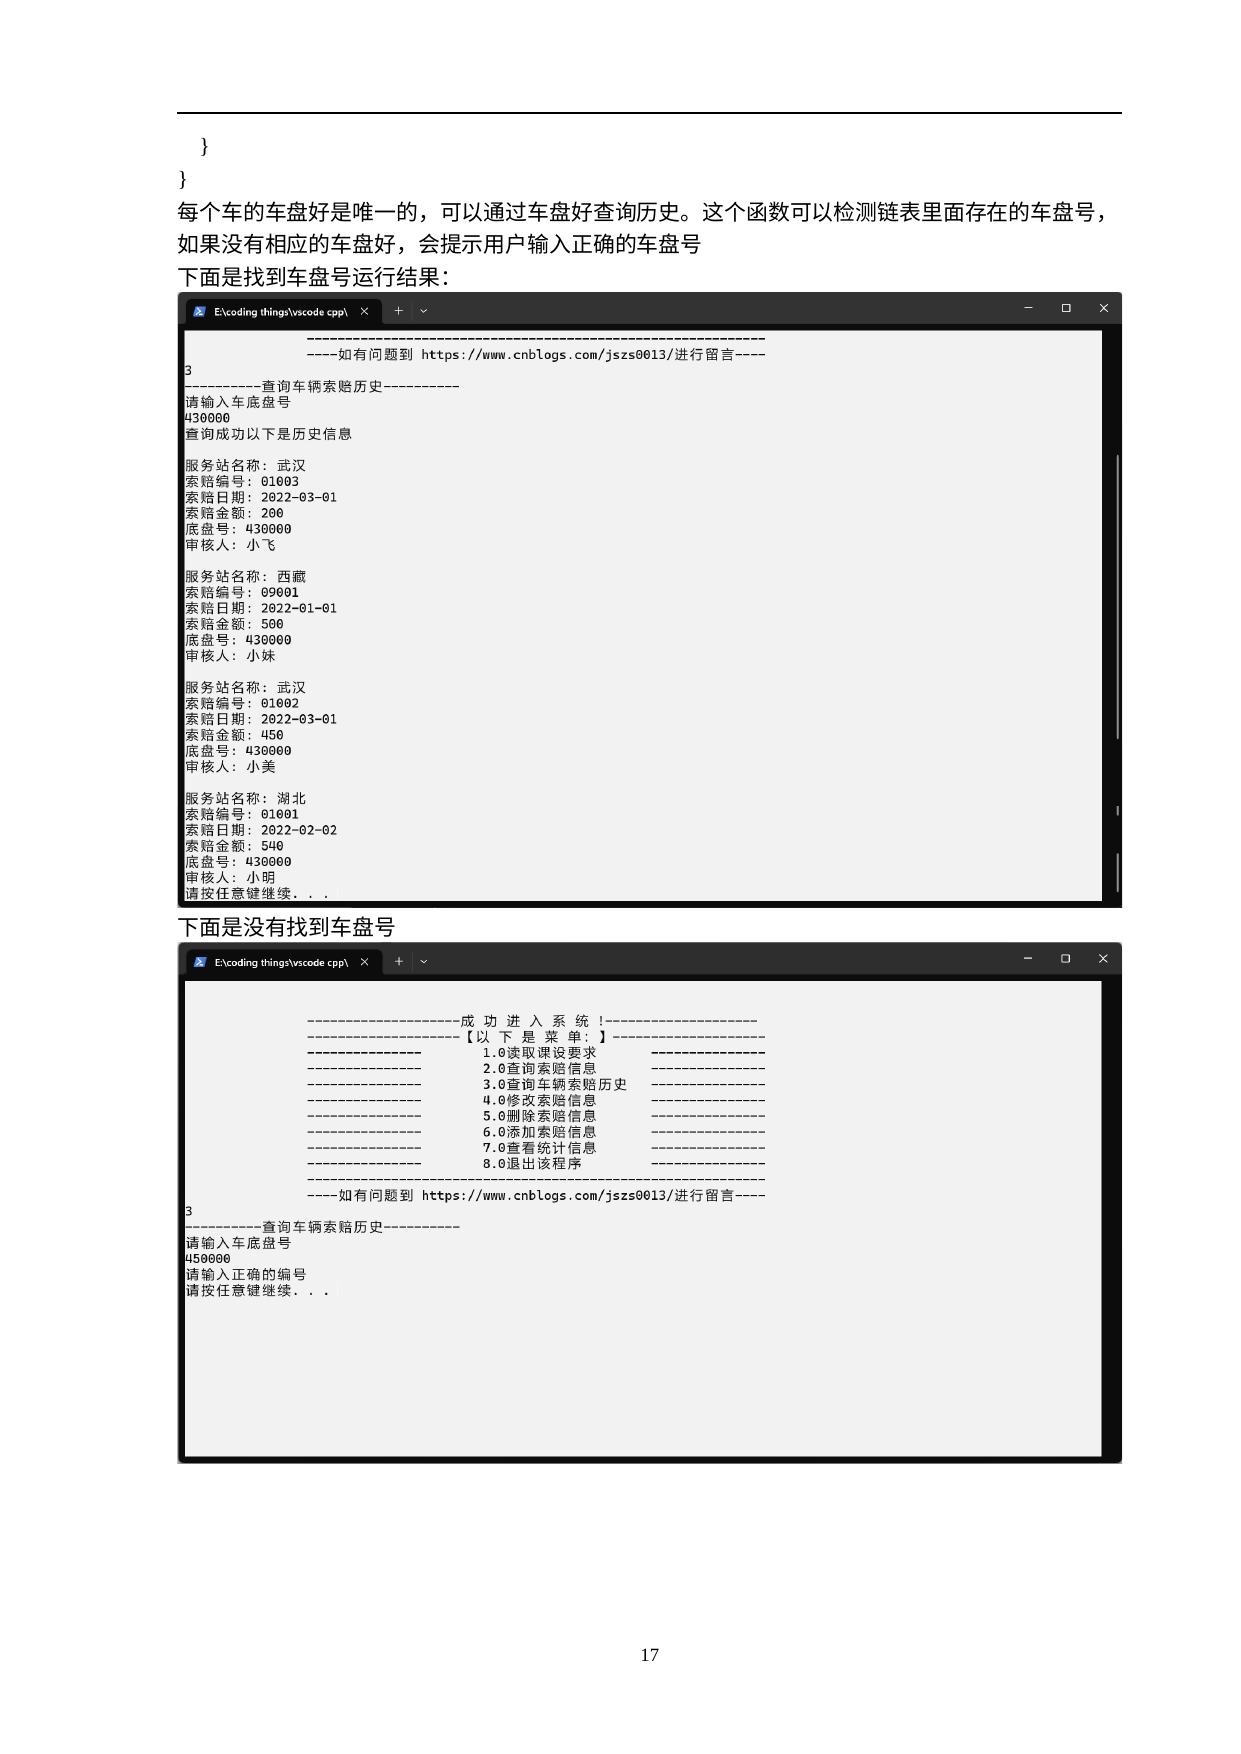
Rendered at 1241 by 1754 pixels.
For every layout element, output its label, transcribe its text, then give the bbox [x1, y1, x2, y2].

text } [177, 162, 1122, 194]
text 下面是找到车盘号运行结果： [177, 259, 1122, 292]
text } [177, 129, 1122, 162]
picture [177, 942, 1123, 1464]
text 每个车的车盘好是唯一的，可以通过车盘好查询历史。这个函数可以检测链表里面存在的车盘号，如果没有相应的车盘好，会提示用户输入正确的车盘号 [177, 194, 1122, 259]
picture [177, 292, 1123, 908]
text 下面是没有找到车盘号 [177, 909, 1122, 942]
